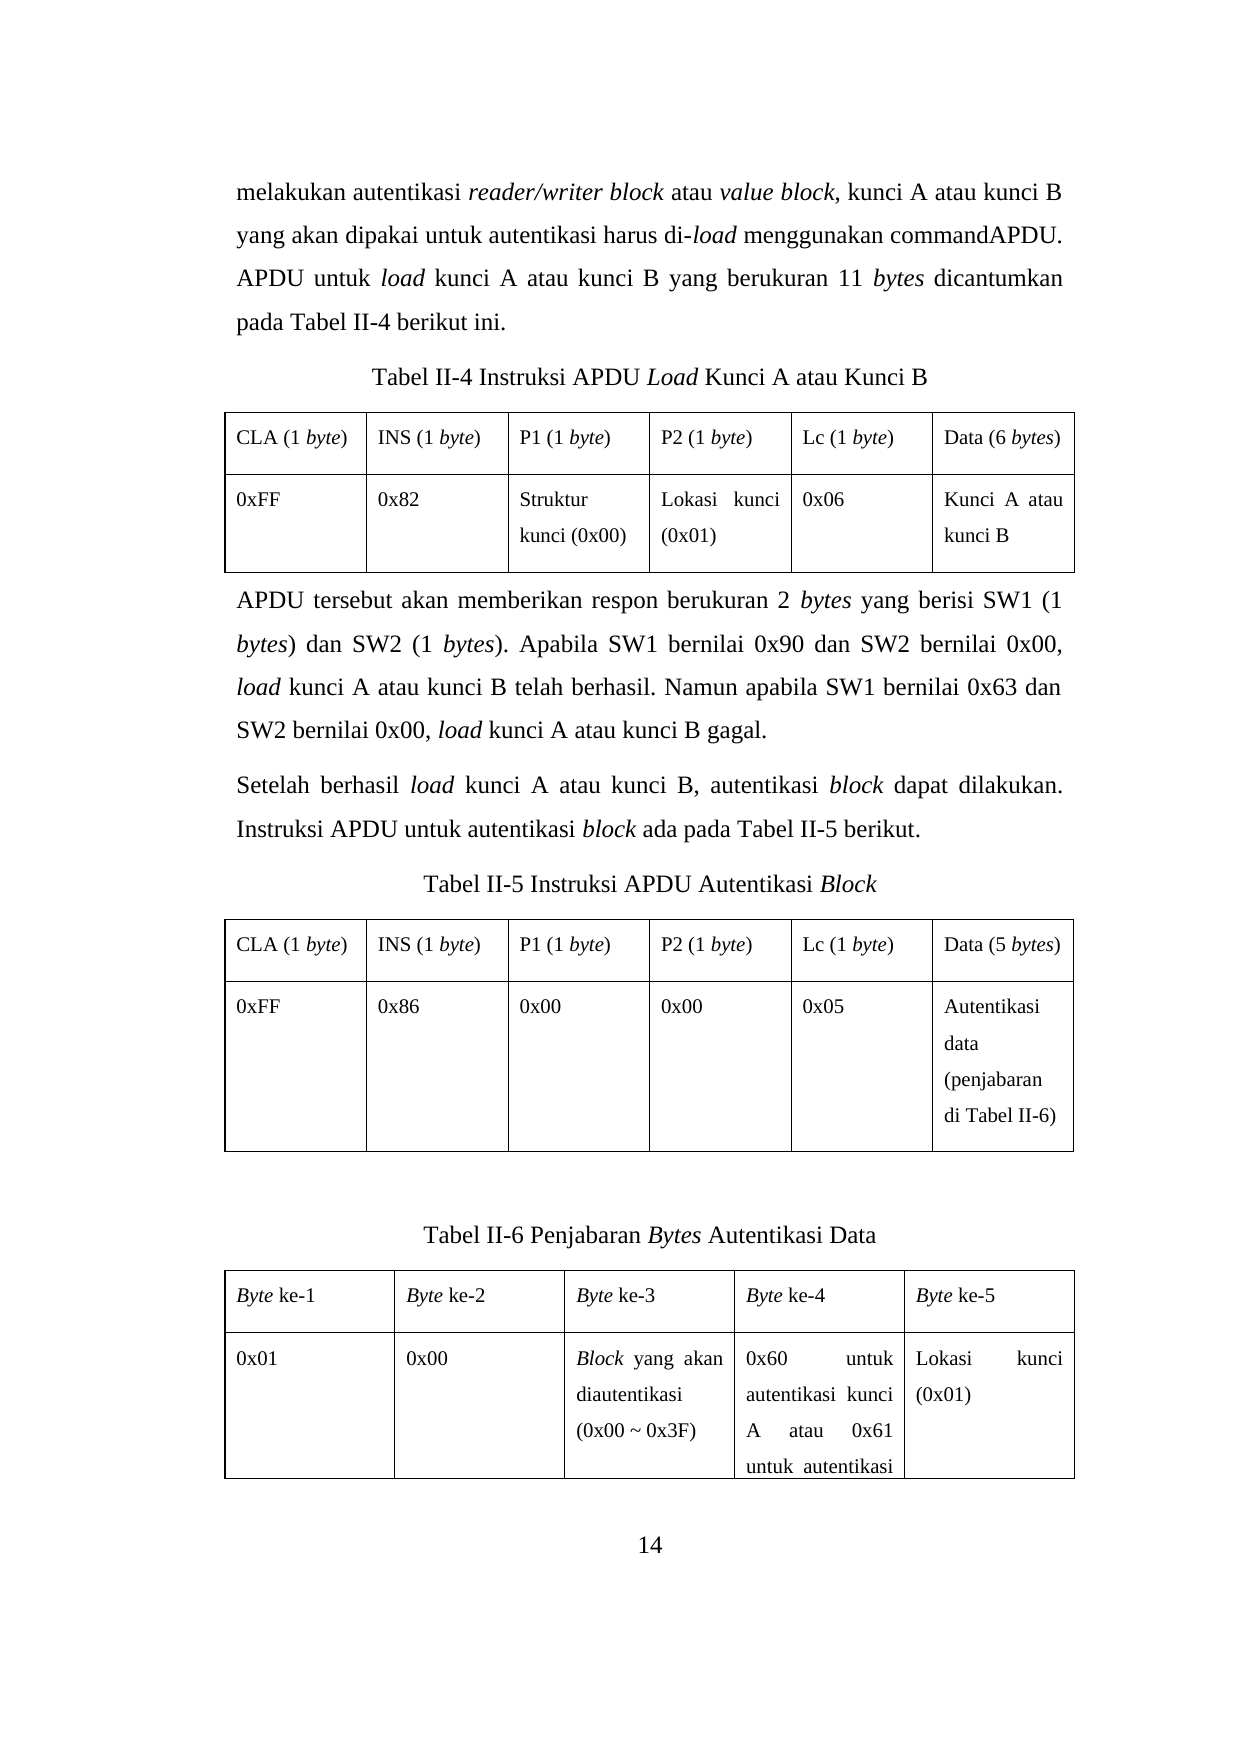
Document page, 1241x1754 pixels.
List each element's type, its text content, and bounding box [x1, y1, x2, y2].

table_cell 0x01 [226, 1333, 394, 1478]
table_cell 0x06 [792, 475, 932, 572]
table_cell Lokasi kunci (0x01) [905, 1333, 1074, 1478]
table_header Byte ke-1 [226, 1271, 394, 1332]
table_header Lc (1 byte) [792, 413, 932, 474]
text Tabel II-5 Instruksi APDU Autentikasi Block [236, 869, 1063, 898]
table_cell Struktur kunci (0x00) [509, 475, 649, 572]
text Tabel II-4 Instruksi APDU Load Kunci A atau Kunci B [236, 362, 1063, 391]
table_cell 0x00 [509, 982, 649, 1151]
text APDU tersebut akan memberikan respon berukuran 2 bytes yang berisi SW1 (1 bytes) dan SW2 (1 bytes). Apabila SW1 bernilai 0x90 dan SW2 bernilai 0x00, load kunci A atau kunci B telah berhasil. Namun apabila SW1 bernilai 0x63 dan SW2 bernilai 0x00, load kunci A atau kunci B gagal. [236, 586, 1063, 744]
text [236, 177, 1063, 335]
table_cell Kunci A atau kunci B [933, 475, 1074, 572]
table_header CLA (1 byte) [226, 920, 366, 981]
table_header Data (5 bytes) [933, 920, 1073, 981]
text Setelah berhasil load kunci A atau kunci B, autentikasi block dapat dilakukan. Instruksi APDU untuk autentikasi block ada pada Tabel II.5 berikut. [236, 771, 1063, 842]
table_header CLA (1 byte) [226, 413, 366, 474]
table_header P1 (1 byte) [509, 920, 649, 981]
table_cell Autentikasi data (penjabaran di Tabel II.6) [933, 982, 1073, 1151]
table_header Byte ke-2 [395, 1271, 564, 1332]
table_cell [565, 1333, 734, 1478]
table_cell Lokasi kunci (0x01) [650, 475, 791, 572]
table_cell 0x05 [792, 982, 932, 1151]
table_header INS (1 byte) [367, 920, 508, 981]
table_header Byte ke-5 [905, 1271, 1074, 1332]
table_header Data (6 bytes) [933, 413, 1074, 474]
table_cell 0x82 [367, 475, 508, 572]
table_header P1 (1 byte) [509, 413, 649, 474]
table_cell 0xFF [226, 982, 366, 1151]
table_cell 0x00 [650, 982, 791, 1151]
table_header P2 (1 byte) [650, 413, 791, 474]
table_header Lc (1 byte) [792, 920, 932, 981]
table_cell 0x86 [367, 982, 508, 1151]
text Tabel II-6 Penjabaran Bytes Autentikasi Data [236, 1220, 1063, 1249]
table_header Byte ke-3 [565, 1271, 734, 1332]
table_header P2 (1 byte) [650, 920, 791, 981]
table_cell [735, 1333, 904, 1478]
table_header INS (1 byte) [367, 413, 508, 474]
table_header Byte ke-4 [735, 1271, 904, 1332]
table_cell 0x00 [395, 1333, 564, 1478]
table_cell 0xFF [226, 475, 366, 572]
